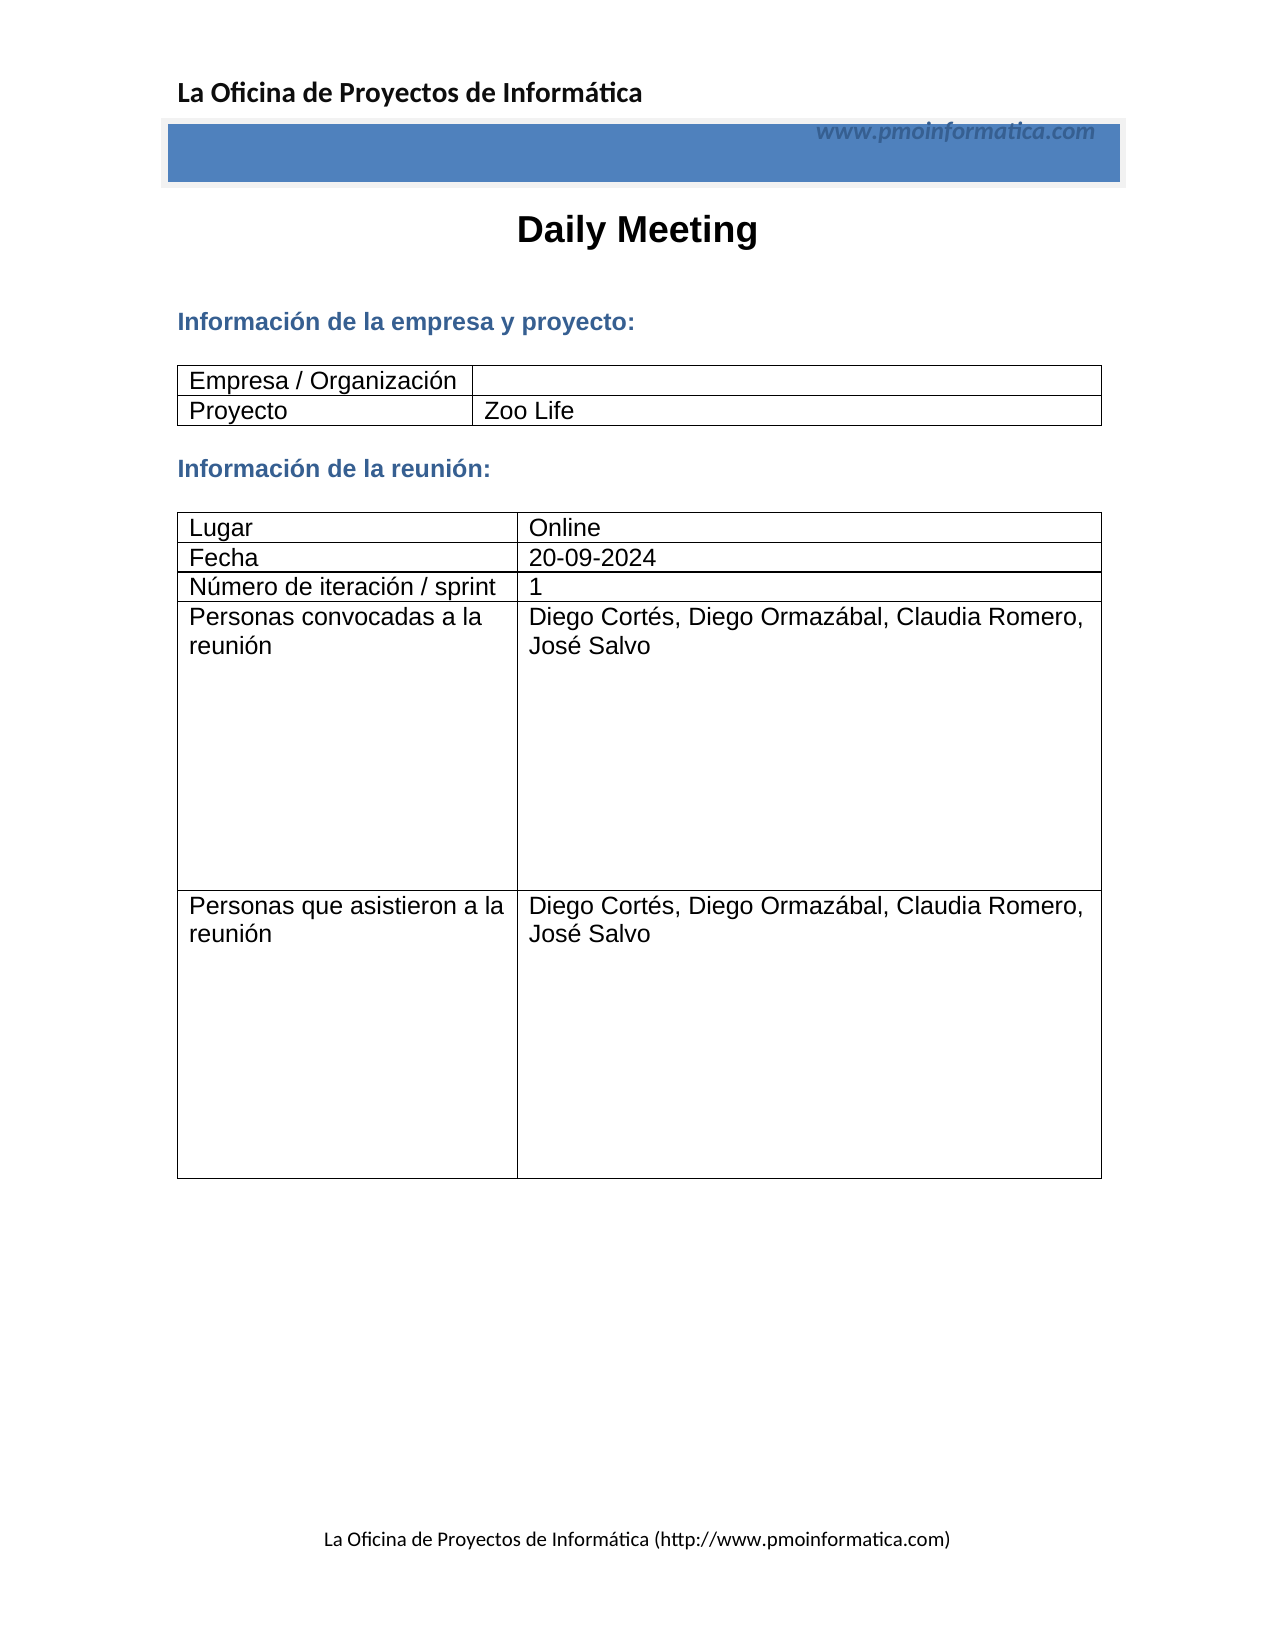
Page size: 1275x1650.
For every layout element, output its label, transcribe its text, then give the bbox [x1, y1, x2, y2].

table_cell Proyecto [178, 396, 472, 424]
table_cell Número de iteración / sprint [178, 573, 517, 601]
table_cell 1 [518, 573, 1101, 601]
table_header Online [518, 513, 1101, 542]
table_cell Personas convocadas a la reunión [178, 602, 517, 890]
text Información de la reunión: [177, 454, 1098, 483]
table_cell Diego Cortés, Diego Ormazábal, Claudia Romero, José Salvo [518, 602, 1101, 890]
table_cell Personas que asistieron a la reunión [178, 891, 517, 1178]
table_cell 20-09-2024 [518, 543, 1101, 571]
table_cell Fecha [178, 543, 517, 571]
table_cell Zoo Life [473, 396, 1101, 424]
table_cell Diego Cortés, Diego Ormazábal, Claudia Romero, José Salvo [518, 891, 1101, 1178]
text Daily Meeting [177, 207, 1098, 250]
table_header [473, 366, 1101, 395]
table_header Empresa / Organización [178, 366, 472, 395]
text Información de la empresa y proyecto: [177, 307, 1098, 336]
table_header Lugar [178, 513, 517, 542]
